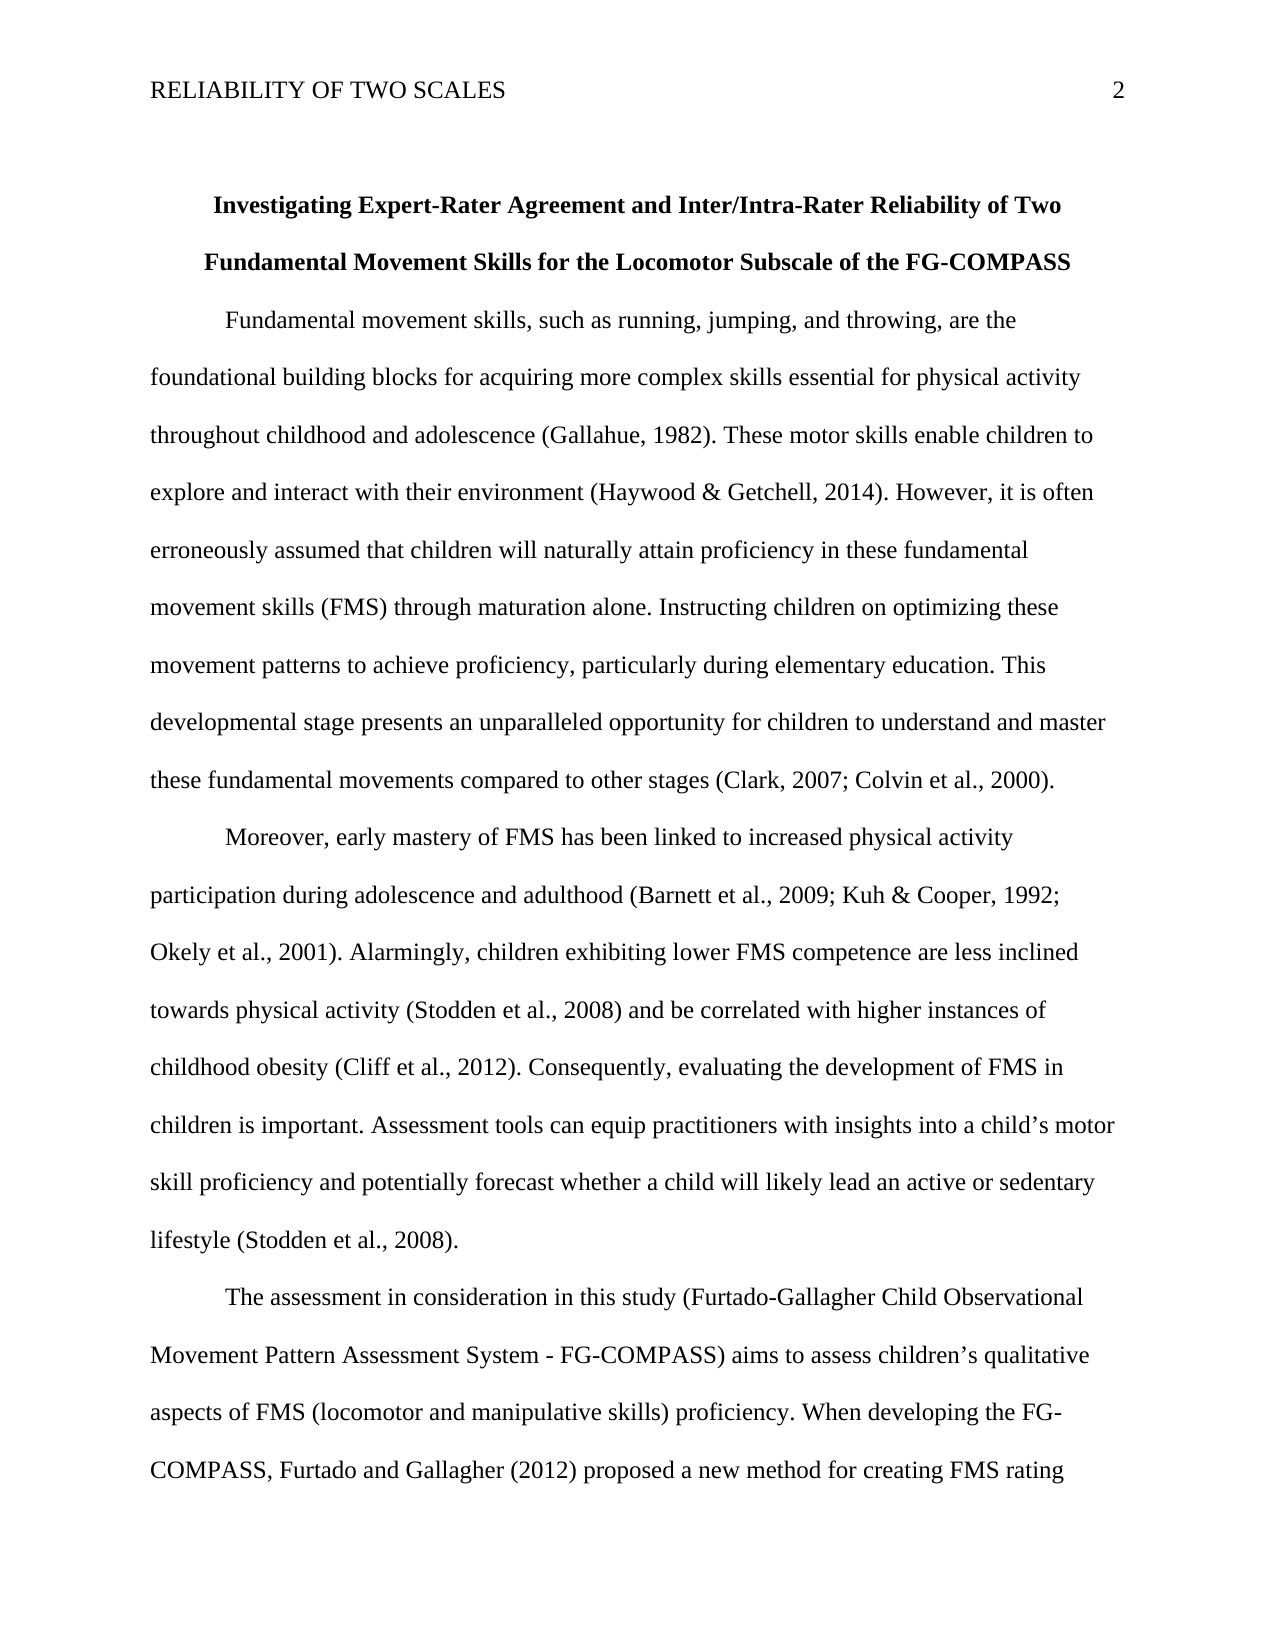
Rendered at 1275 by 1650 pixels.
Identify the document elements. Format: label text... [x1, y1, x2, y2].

text Fundamental movement skills, such as running, jumping, and throwing, are the foundational building blocks for acquiring more complex skills essential for physical activity throughout childhood and adolescence (Gallahue, 1982). These motor skills enable children to explore and interact with their environment (Haywood & Getchell, 2014). However, it is often erroneously assumed that children will naturally attain proficiency in these fundamental movement skills (FMS) through maturation alone. Instructing children on optimizing these movement patterns to achieve proficiency, particularly during elementary education. This developmental stage presents an unparalleled opportunity for children to understand and master these fundamental movements compared to other stages (Clark, 2007; Colvin et al., 2000). [150, 305, 1125, 794]
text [150, 1282, 1125, 1484]
subtitle Investigating Expert-Rater Agreement and Inter/Intra-Rater Reliability of Two Fundamental Movement Skills for the Locomotor Subscale of the FG-COMPASS [150, 190, 1125, 276]
text Moreover, early mastery of FMS has been linked to increased physical activity participation during adolescence and adulthood (Barnett et al., 2009; Kuh & Cooper, 1992; Okely et al., 2001). Alarmingly, children exhibiting lower FMS competence are less inclined towards physical activity (Stodden et al., 2008) and be correlated with higher instances of childhood obesity (Cliff et al., 2012). Consequently, evaluating the development of FMS in children is important. Assessment tools can equip practitioners with insights into a child’s motor skill proficiency and potentially forecast whether a child will likely lead an active or sedentary lifestyle (Stodden et al., 2008). [150, 822, 1125, 1254]
